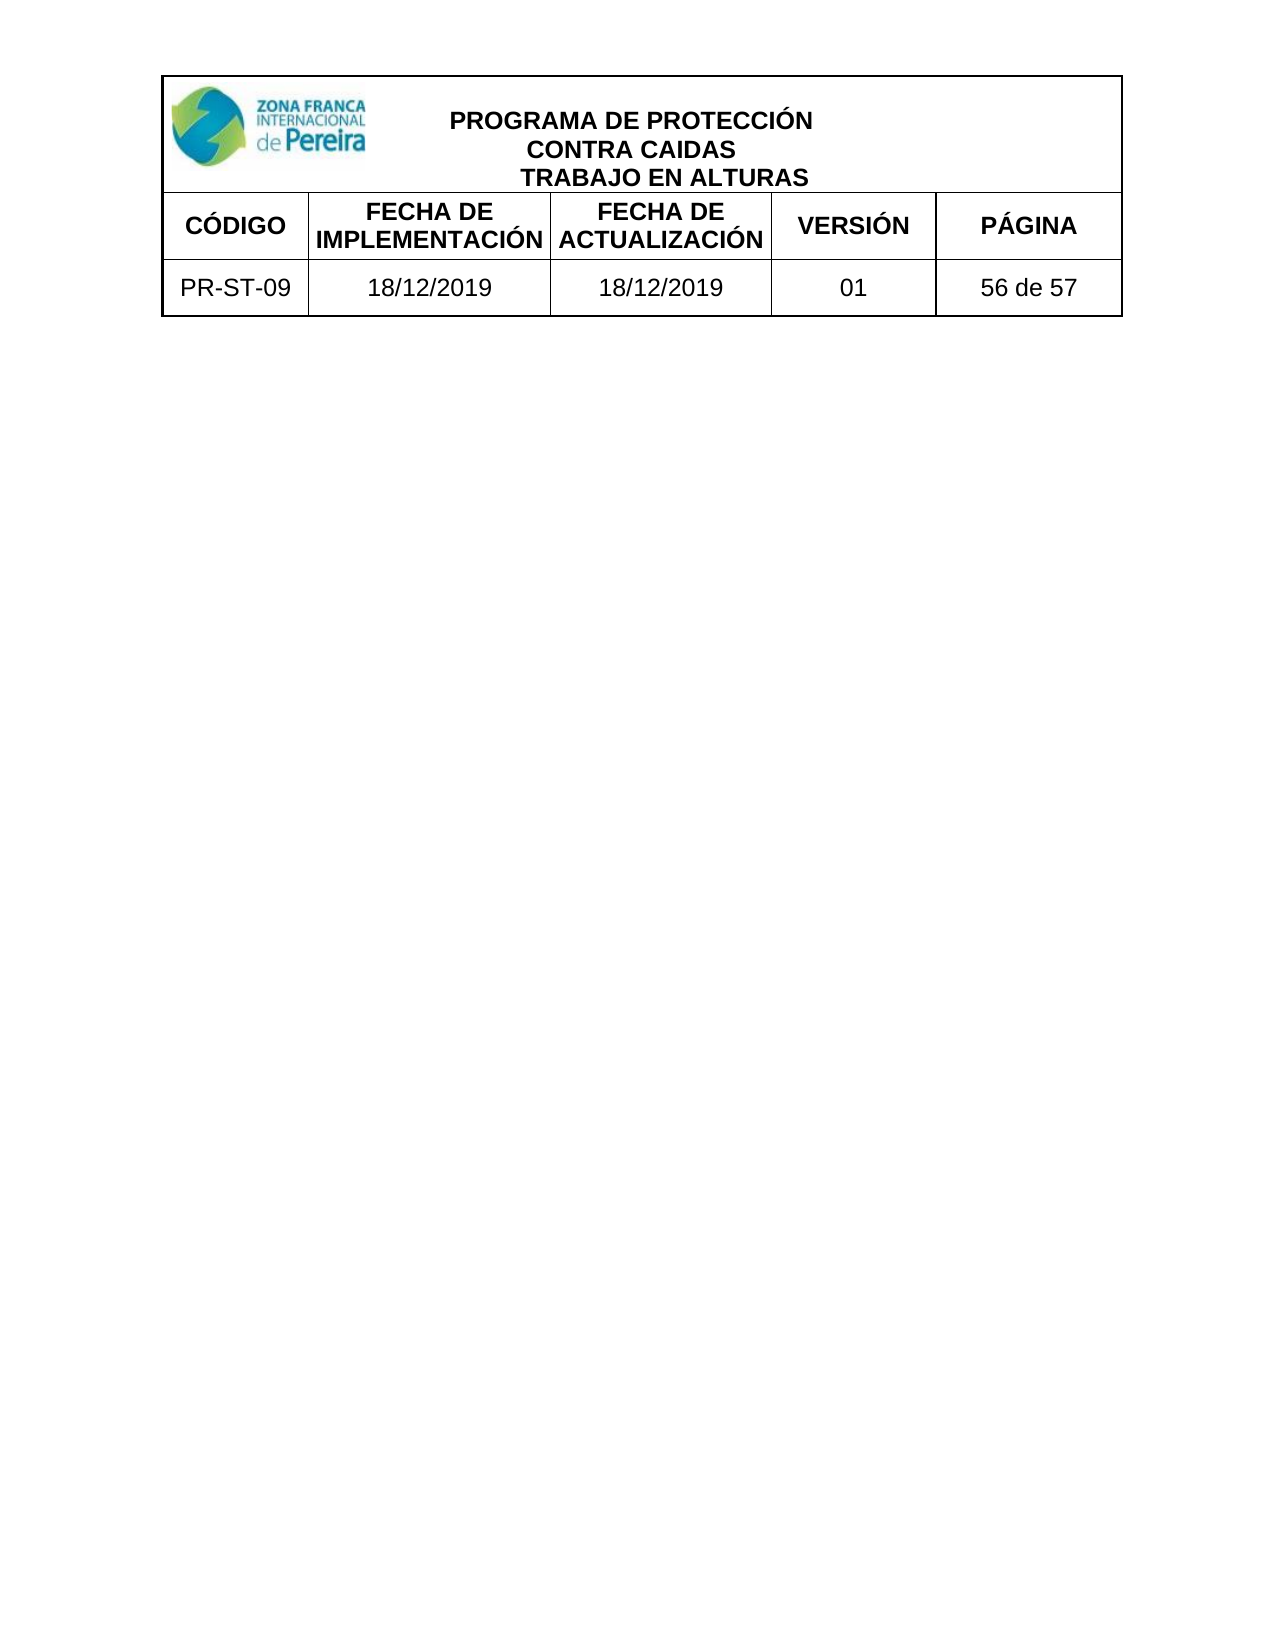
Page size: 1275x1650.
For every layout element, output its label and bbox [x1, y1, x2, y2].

picture [171, 82, 366, 171]
